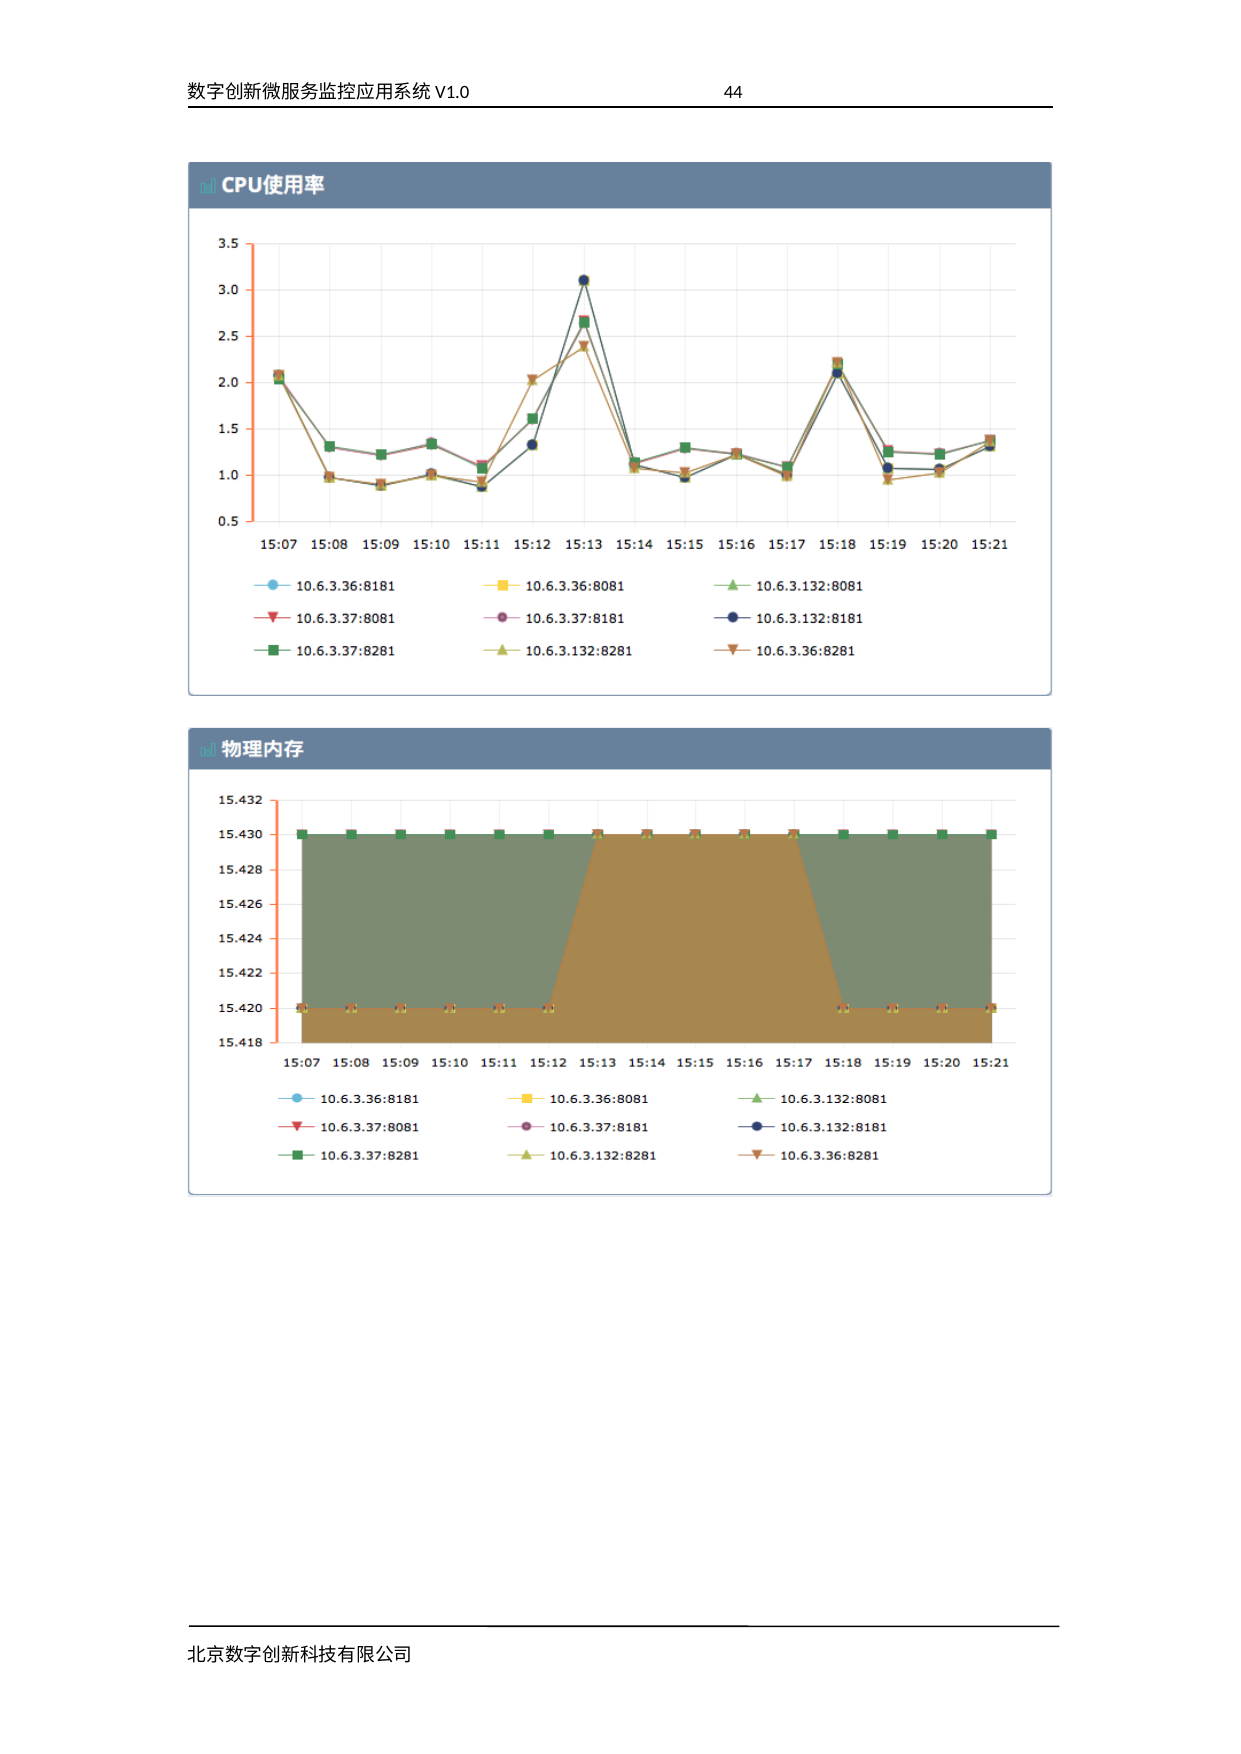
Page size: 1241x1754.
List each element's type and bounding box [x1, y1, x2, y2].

picture [187, 727, 1053, 1197]
picture [187, 162, 1053, 696]
